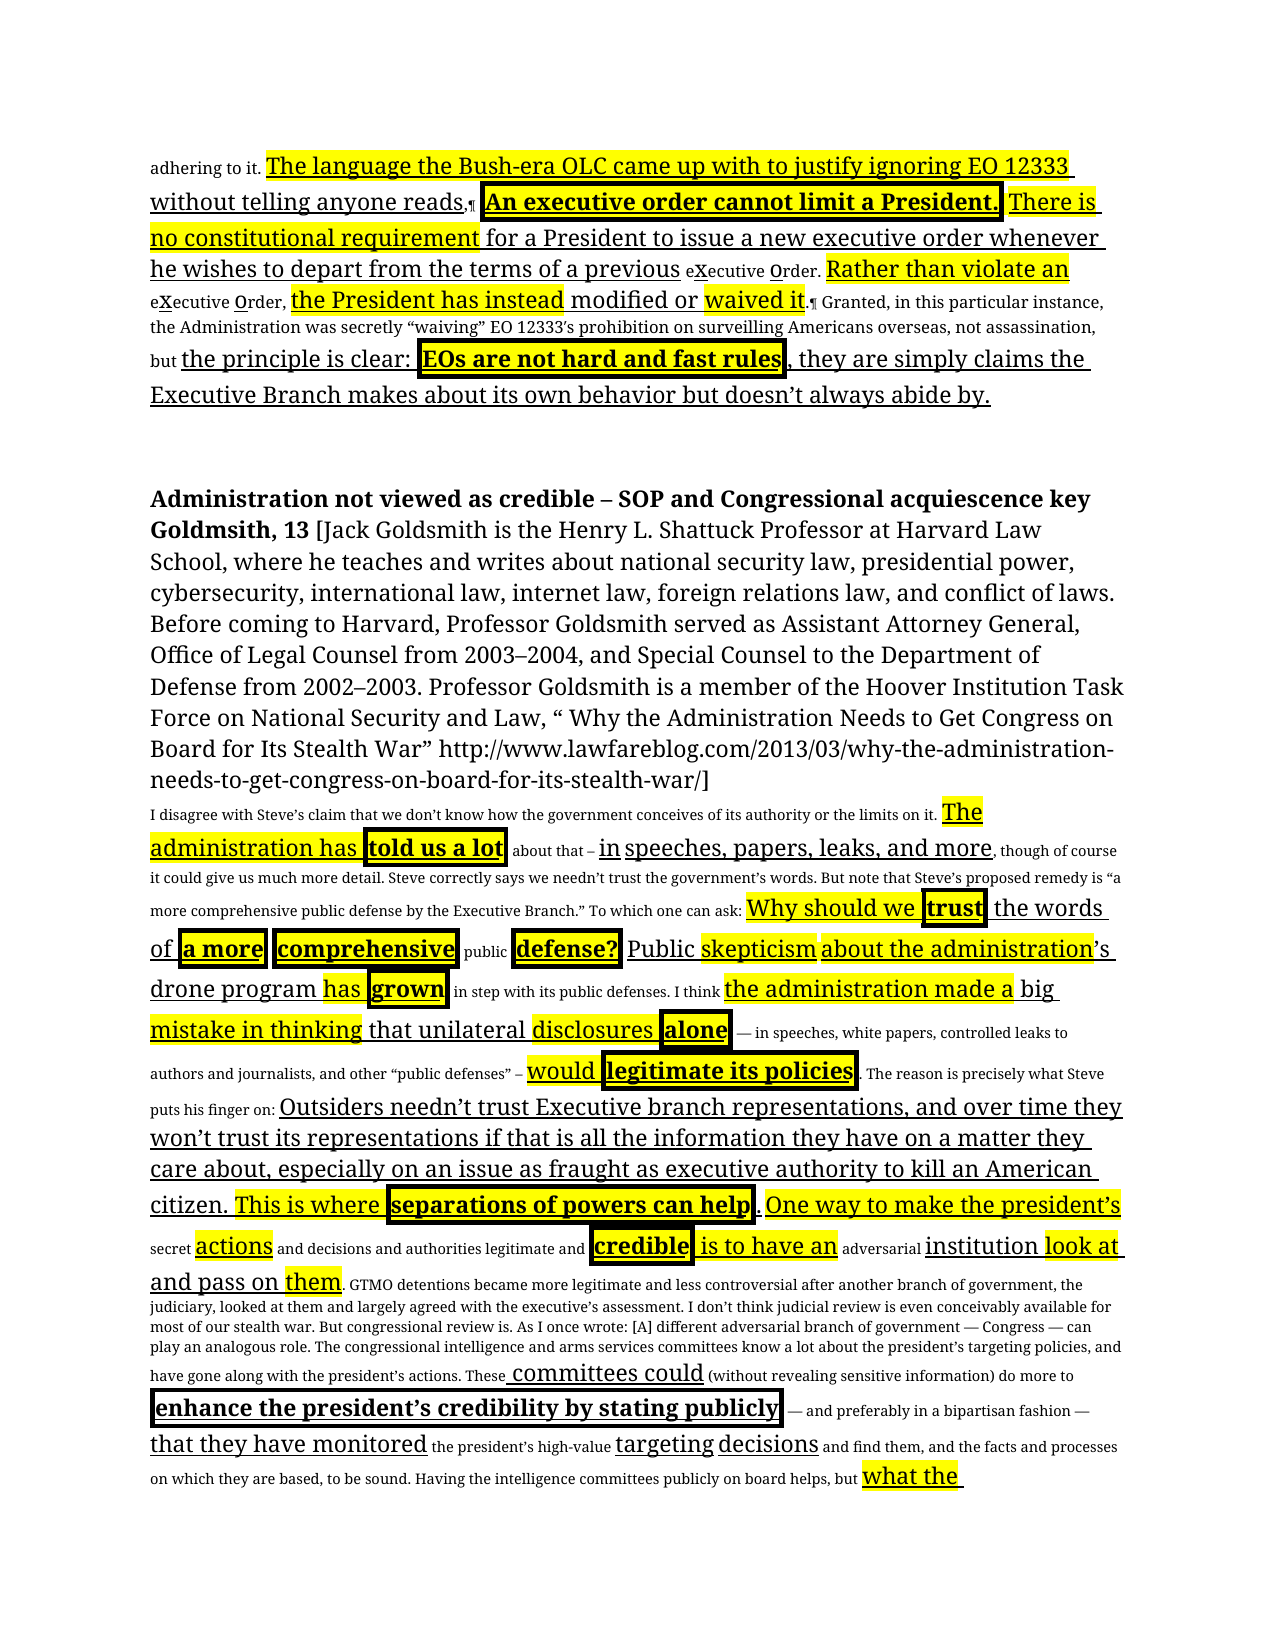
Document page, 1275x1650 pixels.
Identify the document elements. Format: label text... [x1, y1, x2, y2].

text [150, 150, 1125, 410]
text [150, 796, 1125, 1491]
subtitle Administration not viewed as credible – SOP and Congressional acquiescence key [150, 483, 1125, 514]
text Goldmsith, 13 [Jack Goldsmith is the Henry L. Shattuck Professor at Harvard Law School, where he teaches and writes about national security law, presidential power, cybersecurity, international law, internet law, foreign relations law, and conflict of laws. Before coming to Harvard, Professor Goldsmith served as Assistant Attorney General, Office of Legal Counsel from 2003–2004, and Special Counsel to the Department of Defense from 2002–2003. Professor Goldsmith is a member of the Hoover Institution Task Force on National Security and Law, “ Why the Administration Needs to Get Congress on Board for Its Stealth War” http://www.lawfareblog.com/2013/03/why-the-administration-needs-to-get-congress-on-board-for-its-stealth-war/] [150, 514, 1125, 796]
